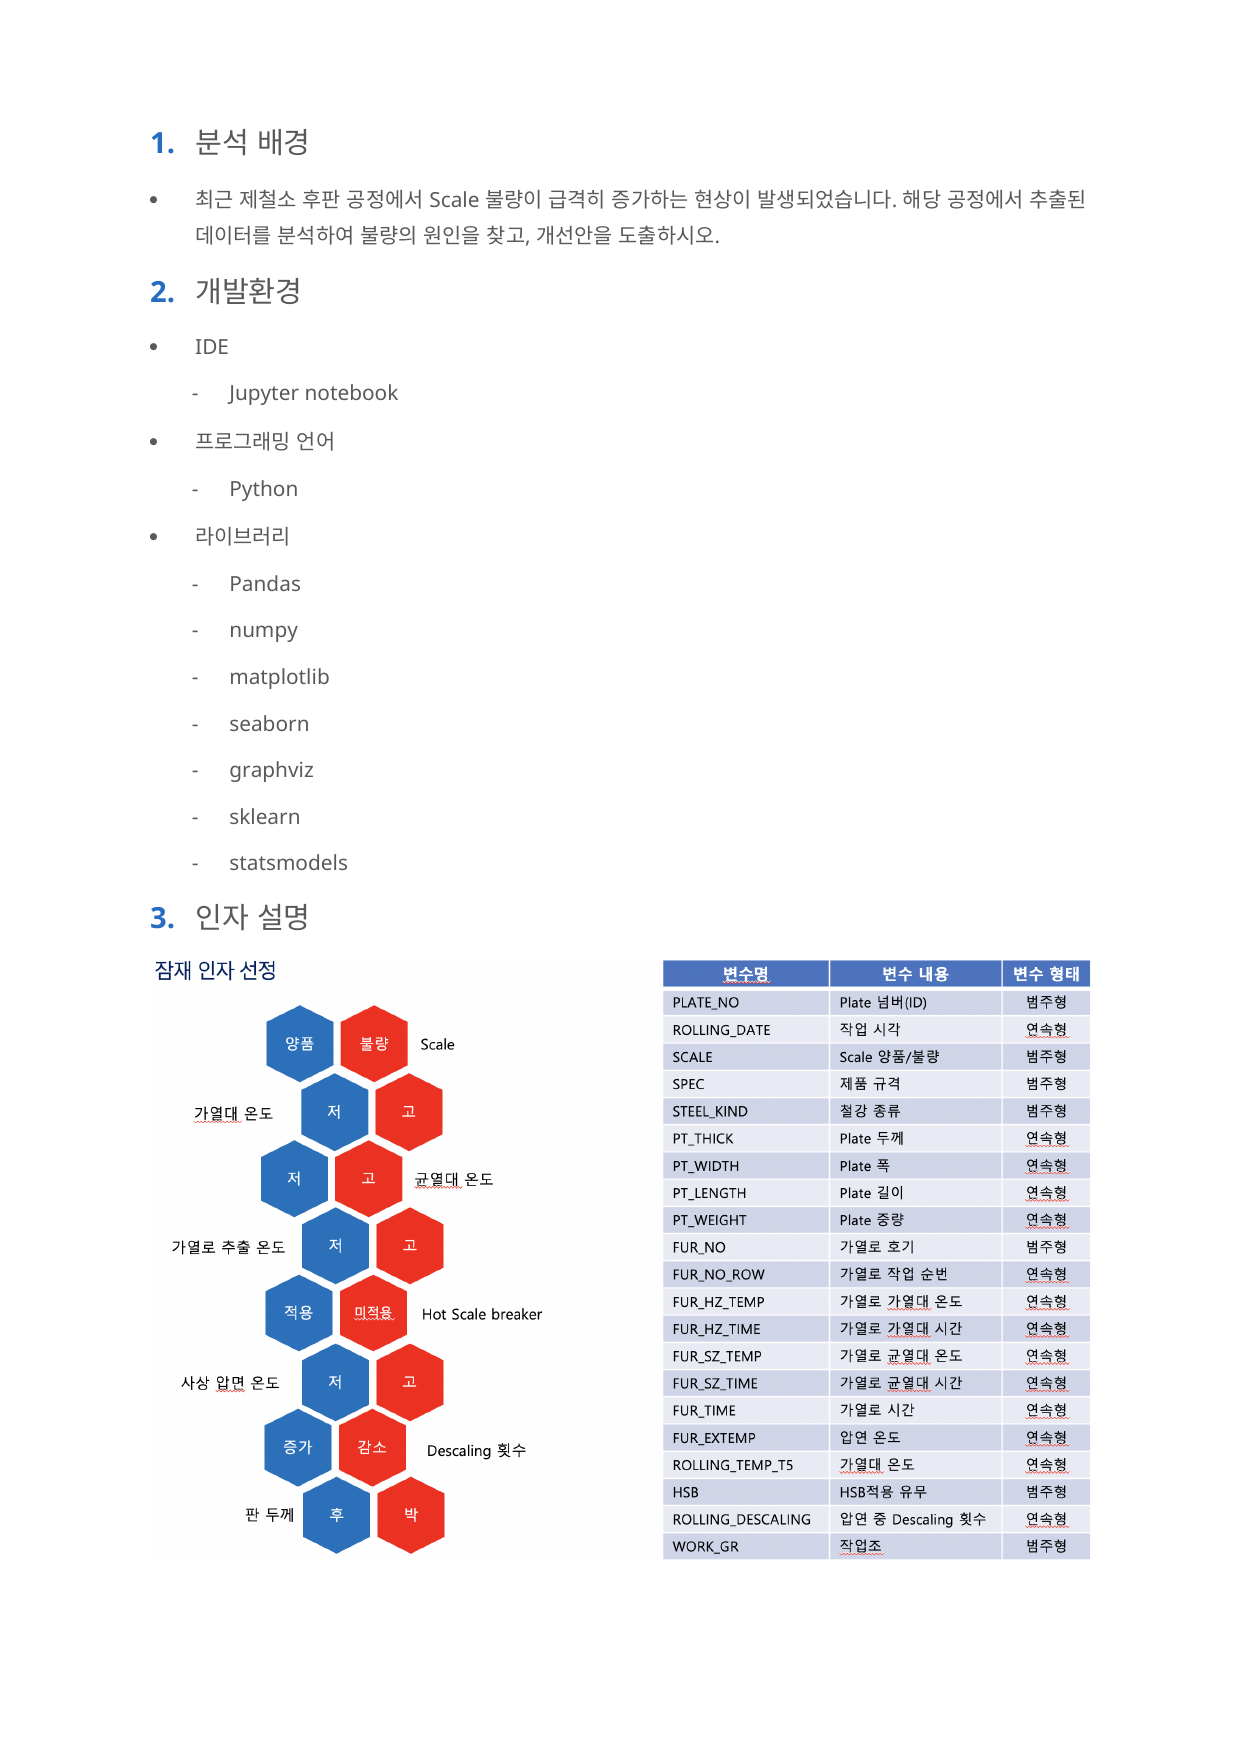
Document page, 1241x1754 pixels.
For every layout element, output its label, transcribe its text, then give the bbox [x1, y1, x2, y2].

list statsmodels [192, 848, 1090, 877]
list IDE [150, 332, 1090, 360]
list Pandas [192, 569, 1090, 597]
list 최근 제철소 후판 공정에서 Scale 불량이 급격히 증가하는 현상이 발생되었습니다. 해당 공정에서 추출된 데이터를 분석하여 불량의 원인을 찾고, 개선안을 도출하시오. [150, 183, 1090, 250]
list 프로그래밍 언어 [150, 425, 1090, 455]
list 인자 설명 [150, 895, 1090, 937]
list graphviz [192, 755, 1090, 784]
list 개발환경 [150, 268, 1090, 311]
list Python [192, 474, 1090, 502]
picture [150, 958, 1091, 1560]
list 라이브러리 [150, 520, 1090, 551]
list numpy [192, 616, 1090, 644]
list sklearn [192, 802, 1090, 830]
list matplotlib [192, 662, 1090, 691]
list 분석 배경 [150, 120, 1090, 162]
list seaborn [192, 709, 1090, 737]
list Jupyter notebook [192, 378, 1090, 407]
